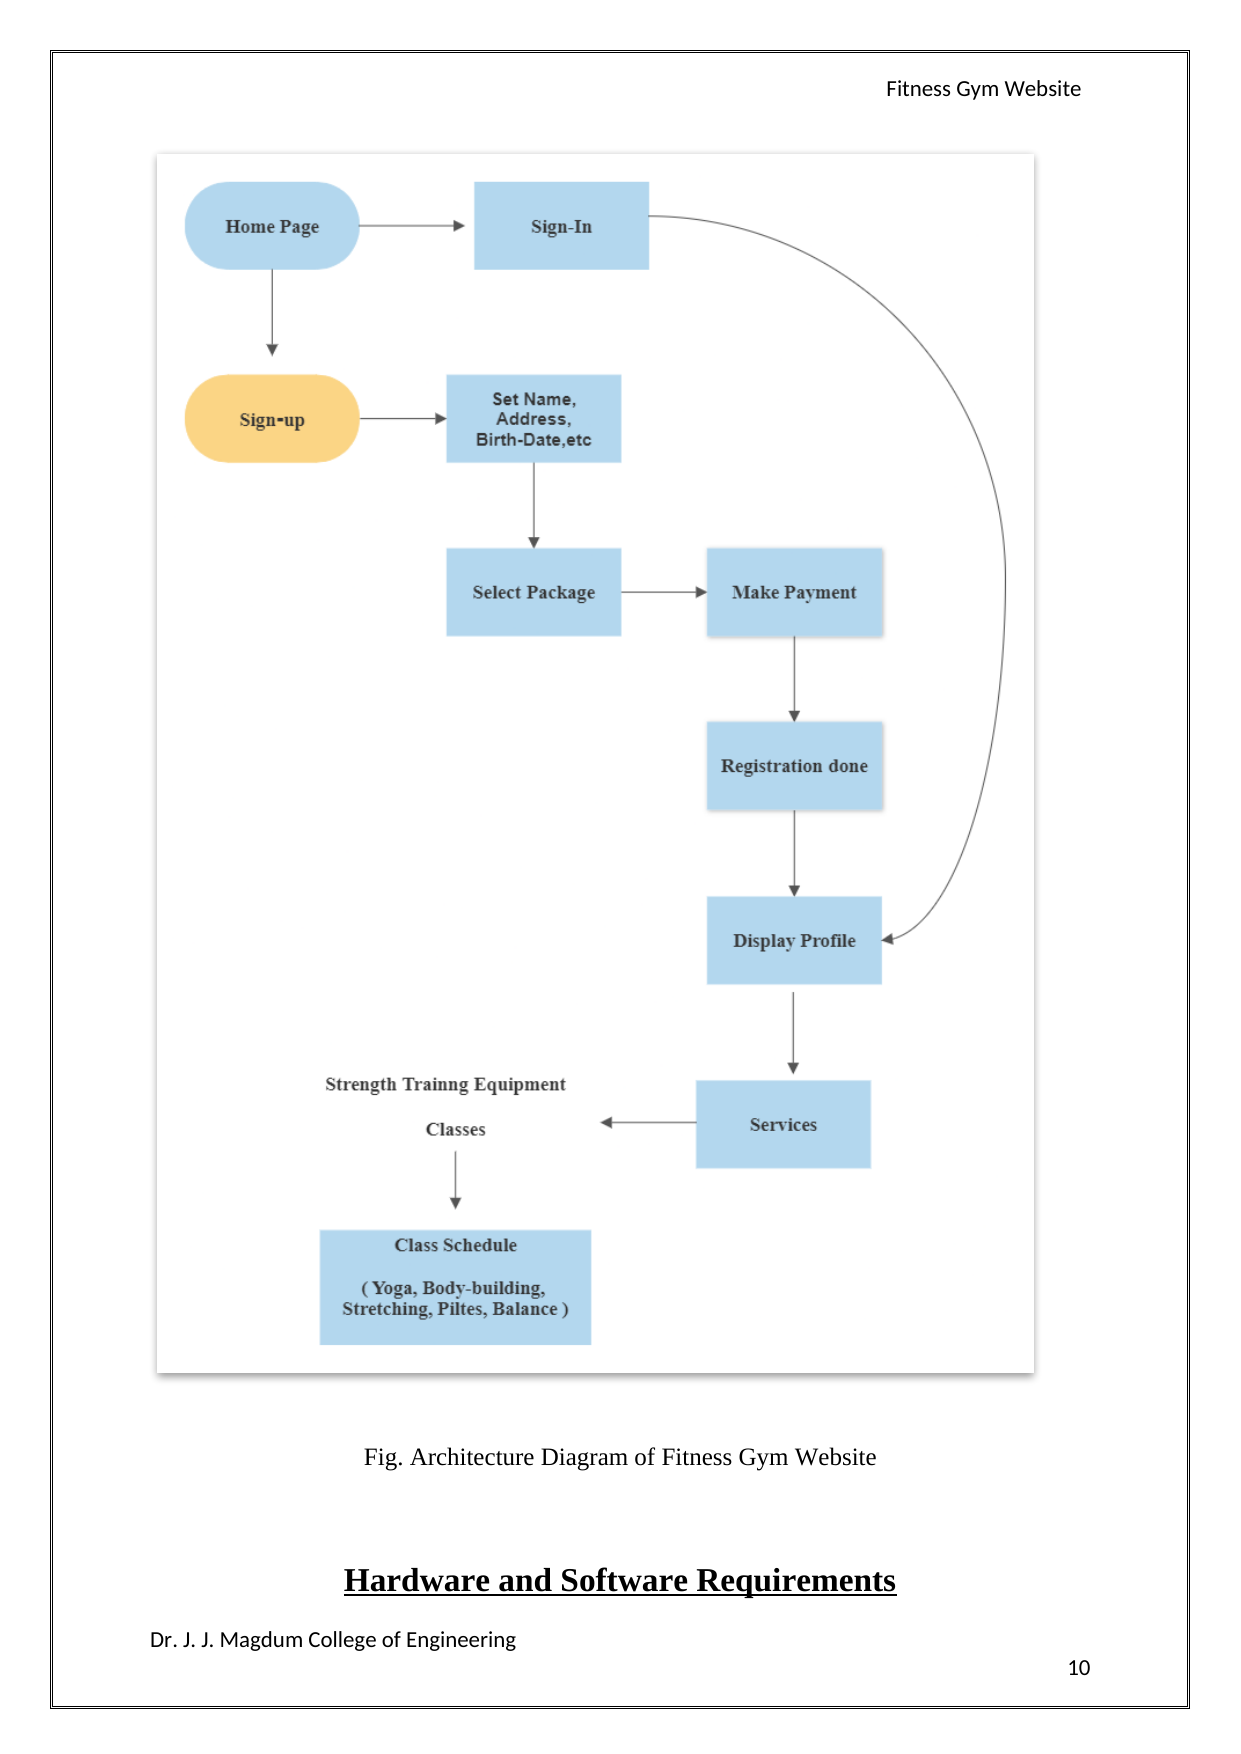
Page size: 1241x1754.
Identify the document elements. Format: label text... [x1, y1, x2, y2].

text Fig. Architecture Diagram of Fitness Gym Website [150, 1442, 1090, 1471]
text Hardware and Software Requirements [150, 1561, 1090, 1599]
picture [172, 169, 1019, 1358]
